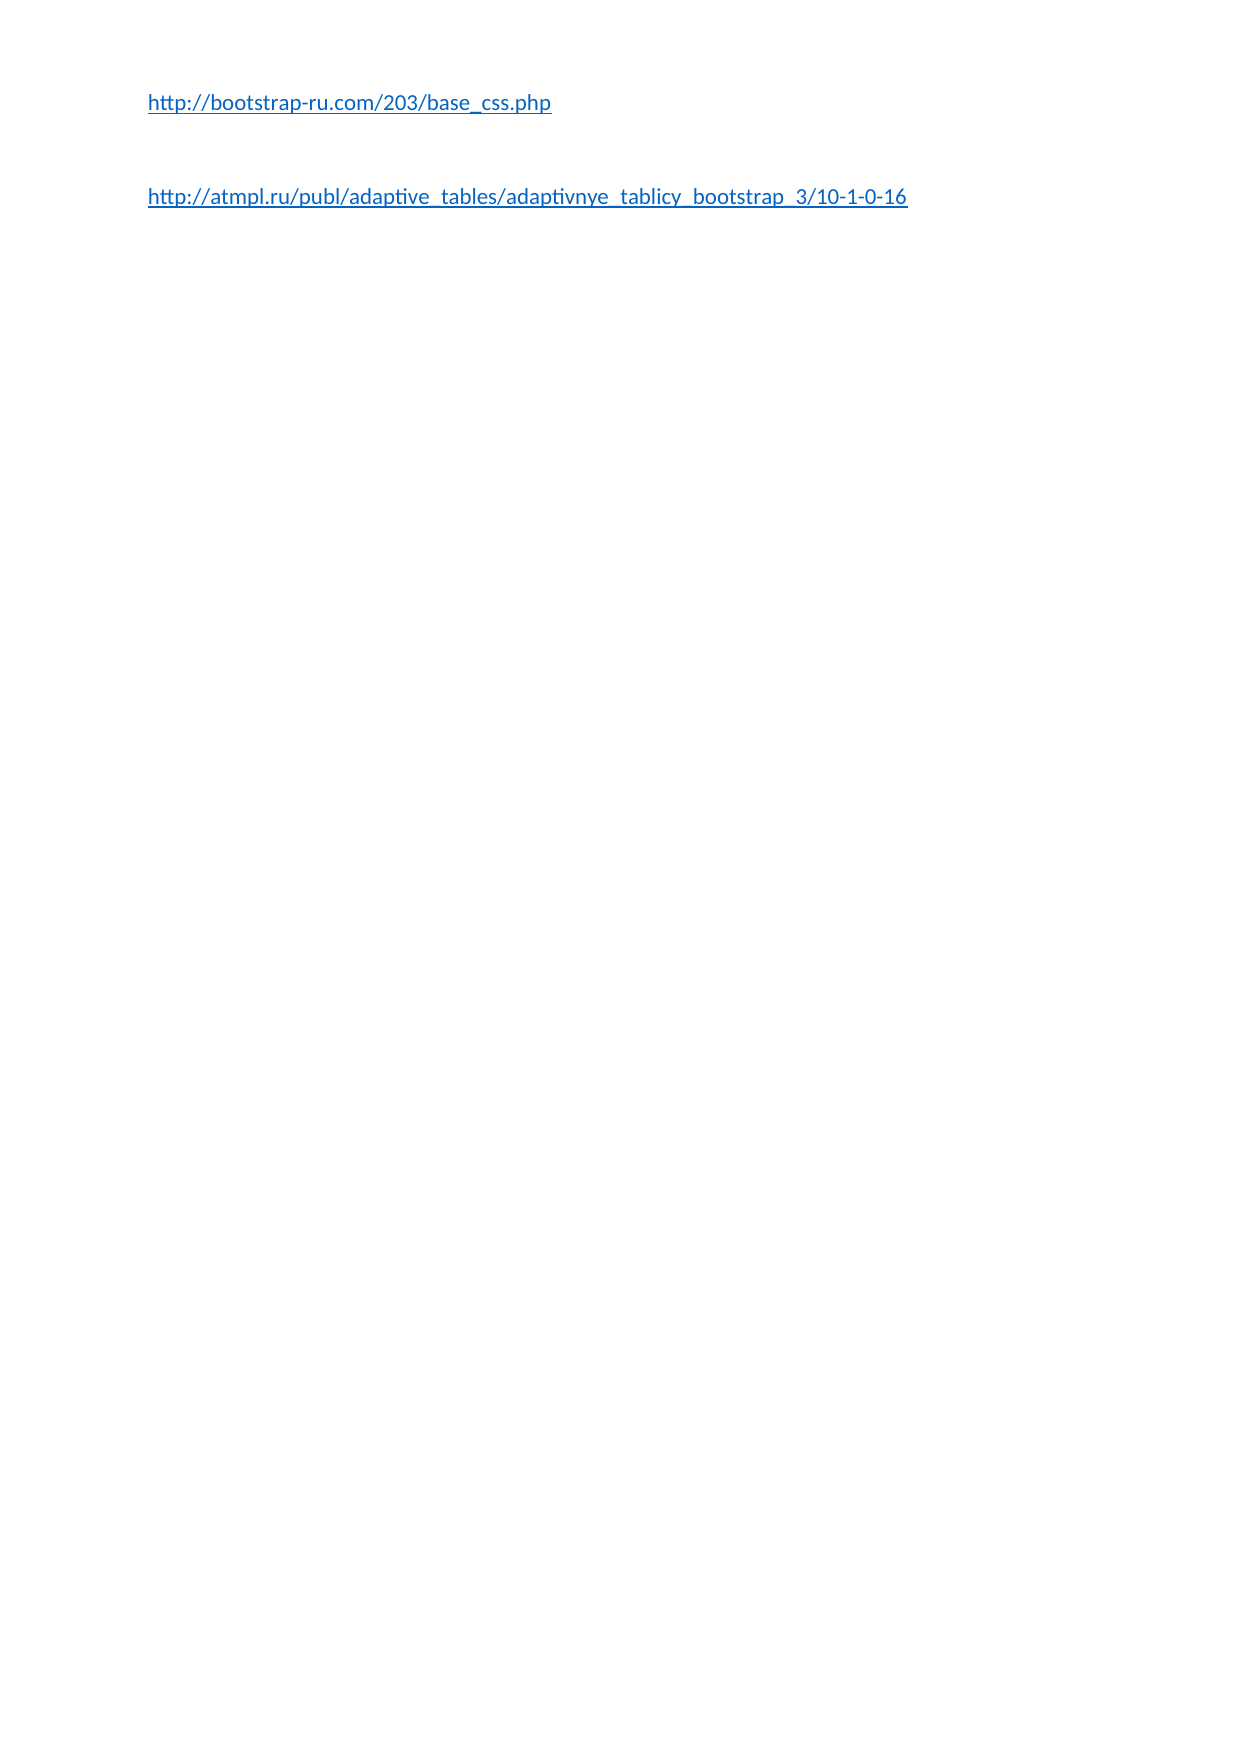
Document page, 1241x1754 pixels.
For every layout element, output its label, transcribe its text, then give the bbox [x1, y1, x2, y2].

text http://bootstrap-ru.com/203/base_css.php [148, 88, 1152, 117]
text http://atmpl.ru/publ/adaptive_tables/adaptivnye_tablicy_bootstrap_3/10-1-0-16 [148, 182, 1152, 210]
